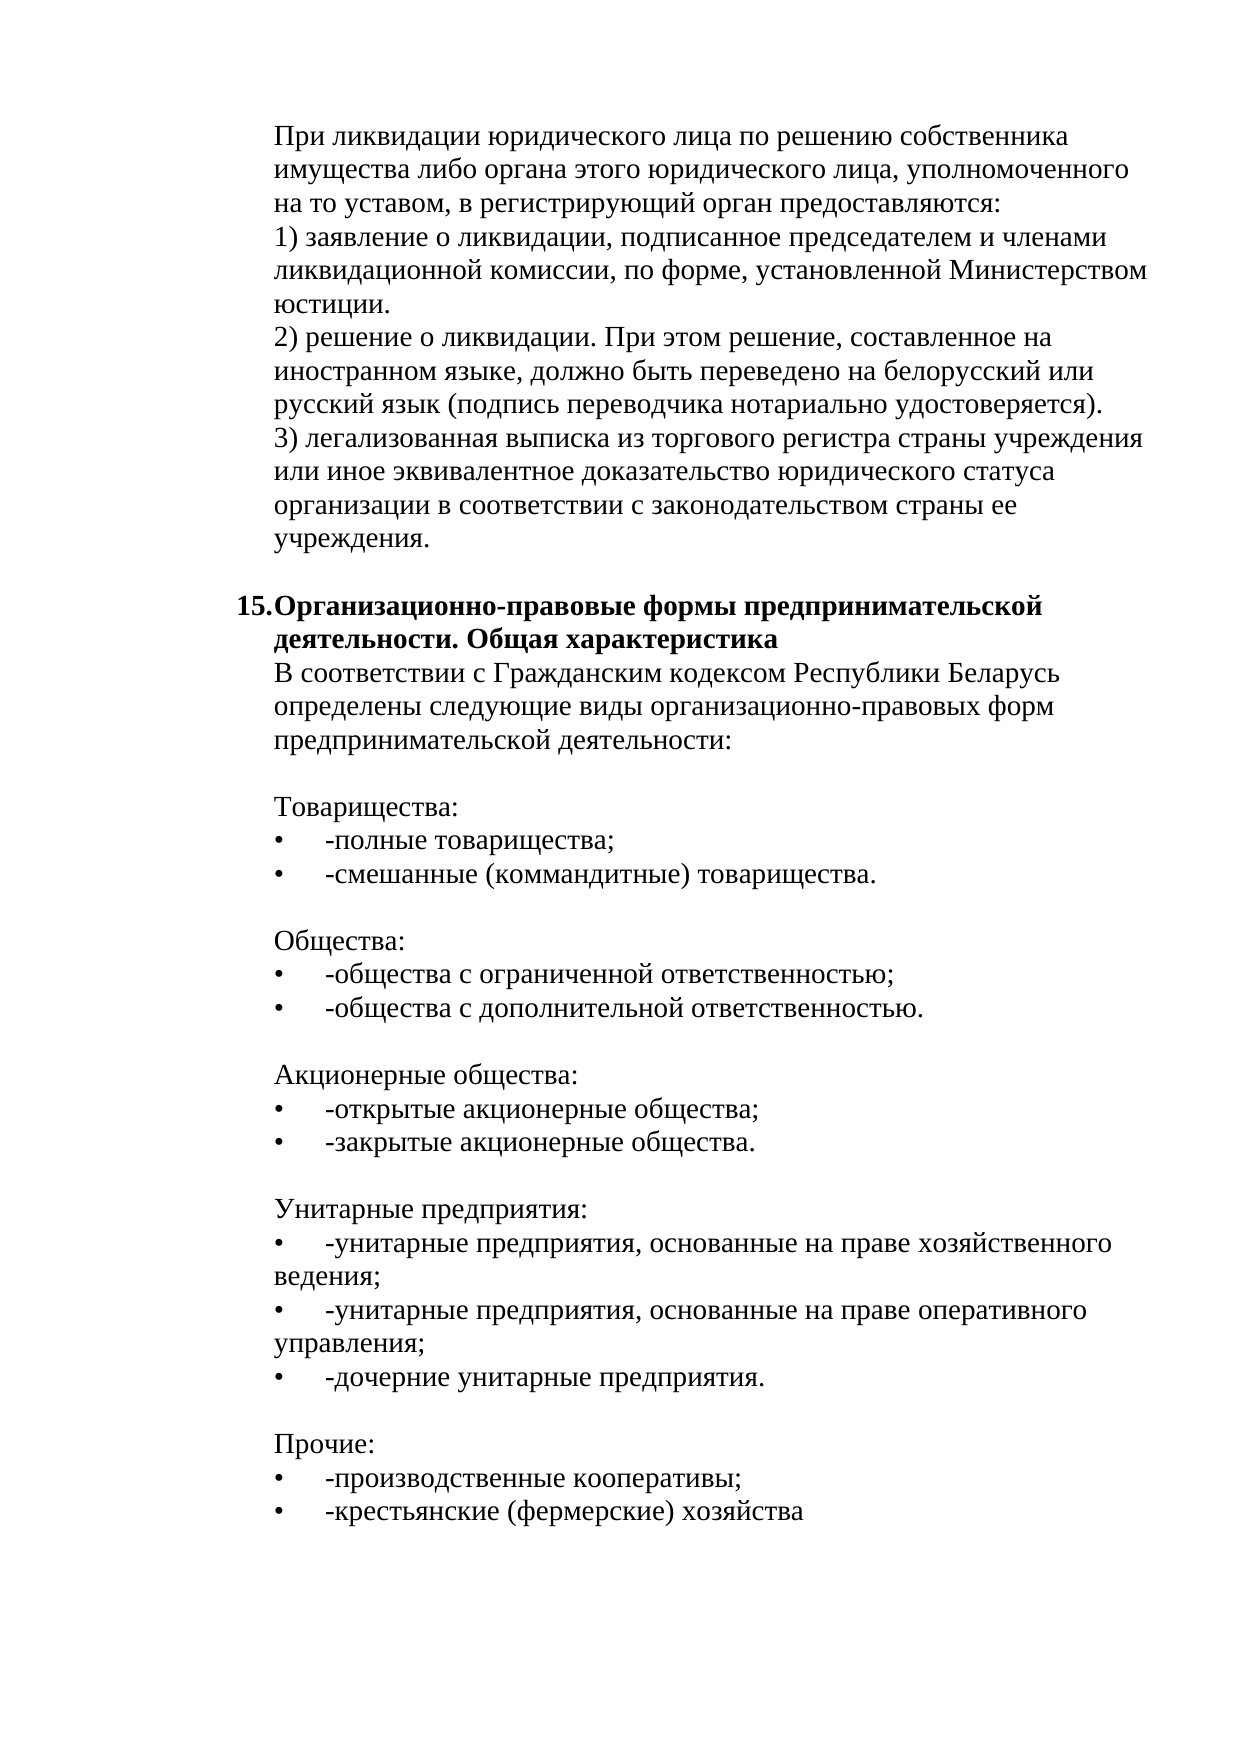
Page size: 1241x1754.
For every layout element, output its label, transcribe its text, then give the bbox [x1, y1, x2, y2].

text Прочие: [274, 1426, 1152, 1460]
text • -унитарные предприятия, основанные на праве оперативного управления; [274, 1292, 1152, 1359]
text 1) заявление о ликвидации, подписанное председателем и членами ликвидационной комиссии, по форме, установленной Министерством юстиции. [274, 219, 1152, 319]
text • -закрытые акционерные общества. [274, 1124, 1152, 1158]
text • -общества с ограниченной ответственностью; [274, 957, 1152, 990]
text 2) решение о ликвидации. При этом решение, составленное на иностранном языке, должно быть переведено на белорусский или русский язык (подпись переводчика нотариально удостоверяется). [274, 319, 1152, 420]
text Общества: [274, 923, 1152, 957]
text • -унитарные предприятия, основанные на праве хозяйственного ведения; [274, 1225, 1152, 1292]
text • -общества с дополнительной ответственностью. [274, 990, 1152, 1024]
text 3) легализованная выписка из торгового регистра страны учреждения или иное эквивалентное доказательство юридического статуса организации в соответствии с законодательством страны ее учреждения. [274, 420, 1152, 554]
text • -открытые акционерные общества; [274, 1091, 1152, 1124]
text В соответствии с Гражданским кодексом Республики Беларусь определены следующие виды организационно-правовых форм предпринимательской деятельности: [274, 655, 1152, 755]
text Акционерные общества: [274, 1057, 1152, 1091]
text • -дочерние унитарные предприятия. [274, 1359, 1152, 1393]
text Товарищества: [274, 789, 1152, 822]
text Унитарные предприятия: [274, 1191, 1152, 1225]
text • -смешанные (коммандитные) товарищества. [274, 856, 1152, 889]
text • -крестьянские (фермерские) хозяйства [274, 1493, 1152, 1527]
text • -производственные кооперативы; [274, 1460, 1152, 1493]
list Организационно-правовые формы предпринимательской деятельности. Общая характеристика [236, 588, 1152, 655]
text При ликвидации юридического лица по решению собственника имущества либо органа этого юридического лица, уполномоченного на то уставом, в регистрирующий орган предоставляются: [274, 118, 1152, 219]
text • -полные товарищества; [274, 822, 1152, 856]
